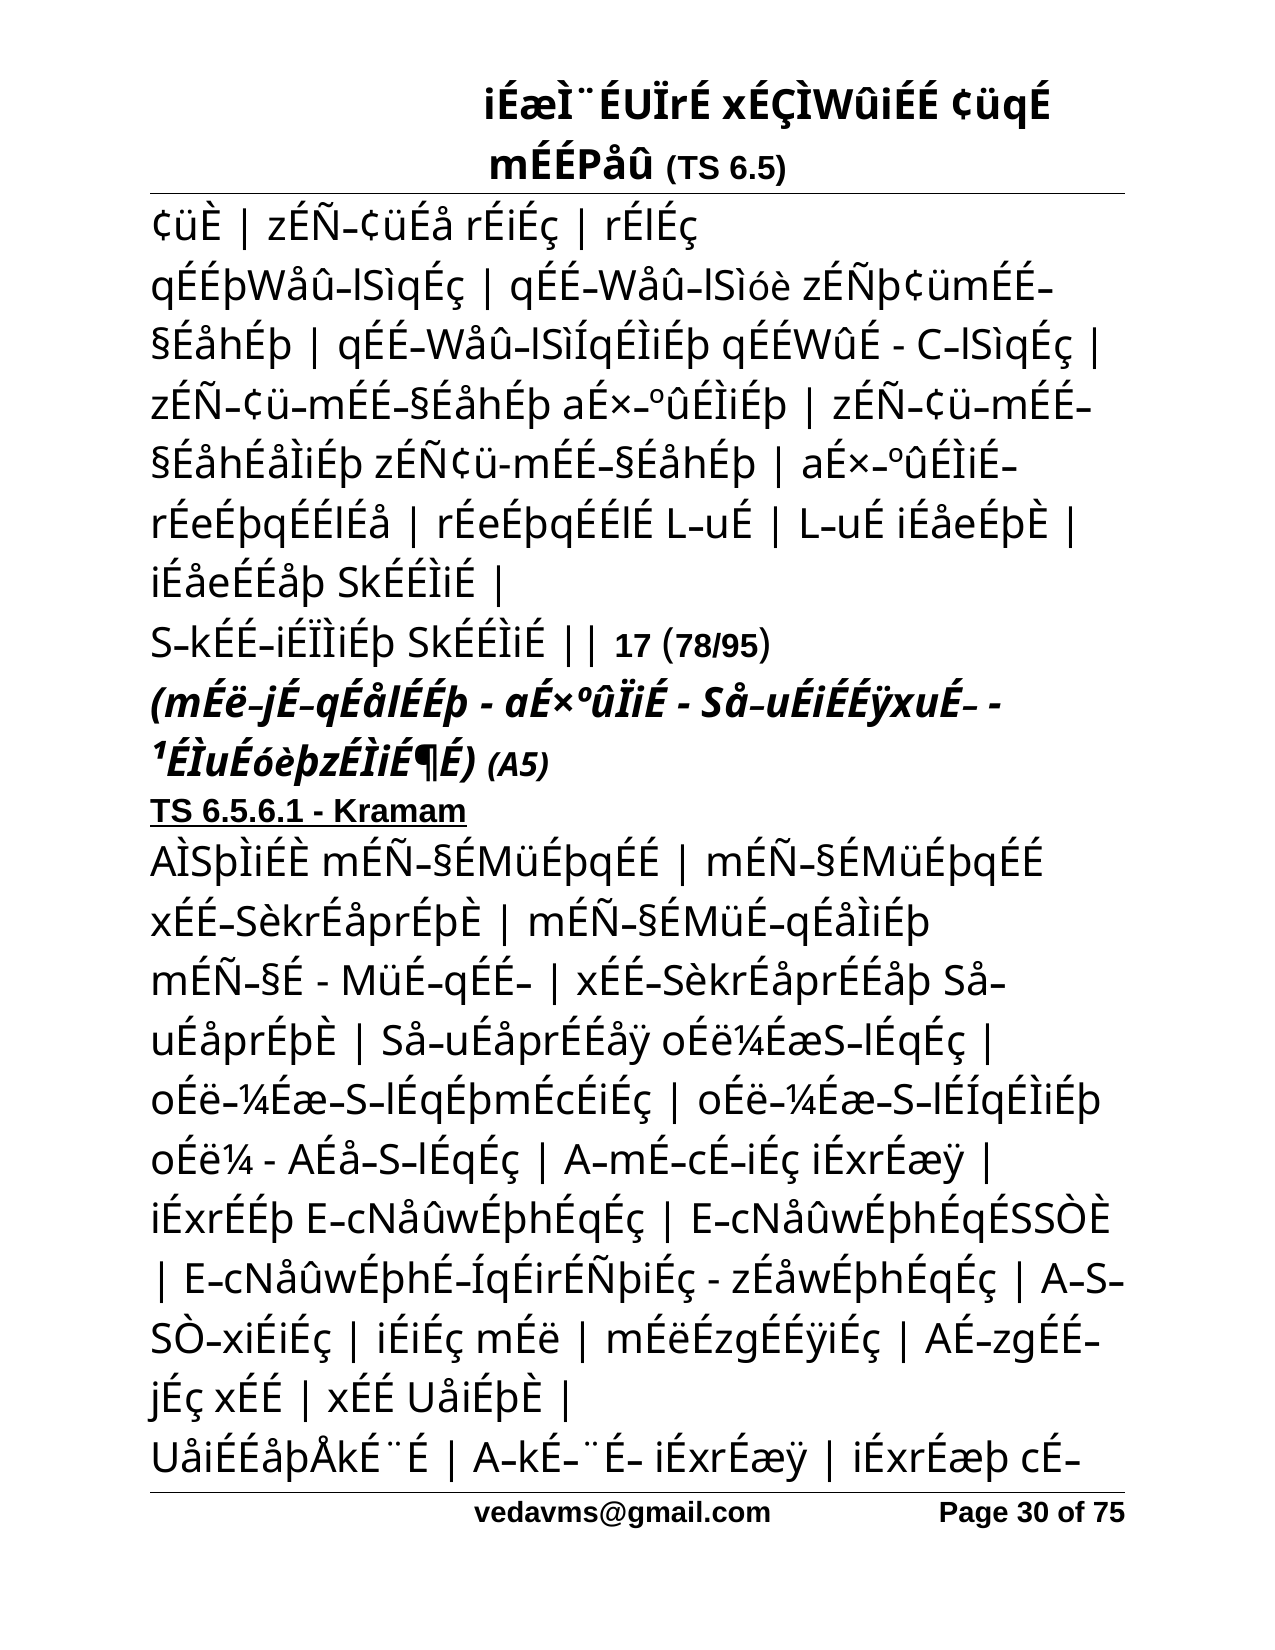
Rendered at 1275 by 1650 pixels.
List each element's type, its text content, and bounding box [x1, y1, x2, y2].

text zÉÑ–¢ü–mÉÉ–§ÉåhÉþ aÉ×–ºûÉÌiÉþ | zÉÑ–¢ü–mÉÉ–§ÉåhÉåÌiÉþ zÉÑ¢ü-mÉÉ–§ÉåhÉþ | aÉ×–ºûÉÌiÉ– rÉeÉþqÉÉlÉå | rÉeÉþqÉÉlÉ L–uÉ | L–uÉ iÉåeÉþÈ | iÉåeÉÉåþ SkÉÉÌiÉ | [150, 374, 1125, 610]
text qÉÉþWåû–lSìqÉç | qÉÉ–Wåû–lSìóè zÉÑþ¢ümÉÉ–§ÉåhÉþ | qÉÉ–Wåû–lSìÍqÉÌiÉþ qÉÉWûÉ - C–lSìqÉç | [150, 255, 1125, 372]
text AÌSþÌiÉÈ mÉÑ–§ÉMüÉþqÉÉ | mÉÑ–§ÉMüÉþqÉÉ xÉÉ–SèkrÉåprÉþÈ | mÉÑ–§ÉMüÉ–qÉåÌiÉþ [150, 832, 1125, 948]
text TS 6.5.6.1 - Kramam [150, 792, 1094, 830]
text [150, 196, 1125, 252]
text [150, 1428, 1125, 1484]
text S–kÉÉ–iÉÏÌiÉþ SkÉÉÌiÉ || 17 (78/95) [150, 613, 1125, 669]
text (mÉë–jÉ–qÉålÉÉþ - aÉ×ºûÏiÉ - Så–uÉiÉÉÿxuÉ– - ¹ÉÌuÉóèþzÉÌiÉ¶É) (A5) [150, 672, 1125, 789]
text mÉÑ–§É - MüÉ–qÉÉ– | xÉÉ–SèkrÉåprÉÉåþ Så–uÉåprÉþÈ | Så–uÉåprÉÉåÿ oÉë¼ÉæS–lÉqÉç | [150, 951, 1125, 1067]
text oÉë–¼Éæ–S–lÉqÉþmÉcÉiÉç | oÉë–¼Éæ–S–lÉÍqÉÌiÉþ oÉë¼ - AÉå–S–lÉqÉç | A–mÉ–cÉ–iÉç iÉxrÉæÿ | iÉxrÉÉþ E–cNåûwÉþhÉqÉç | E–cNåûwÉþhÉqÉSSÒÈ | E–cNåûwÉþhÉ–ÍqÉirÉÑþiÉç - zÉåwÉþhÉqÉç | A–S–SÒ–xiÉiÉç | iÉiÉç mÉë | mÉëÉzgÉÉÿiÉç | AÉ–zgÉÉ–jÉç xÉÉ | xÉÉ UåiÉþÈ | [150, 1070, 1125, 1425]
